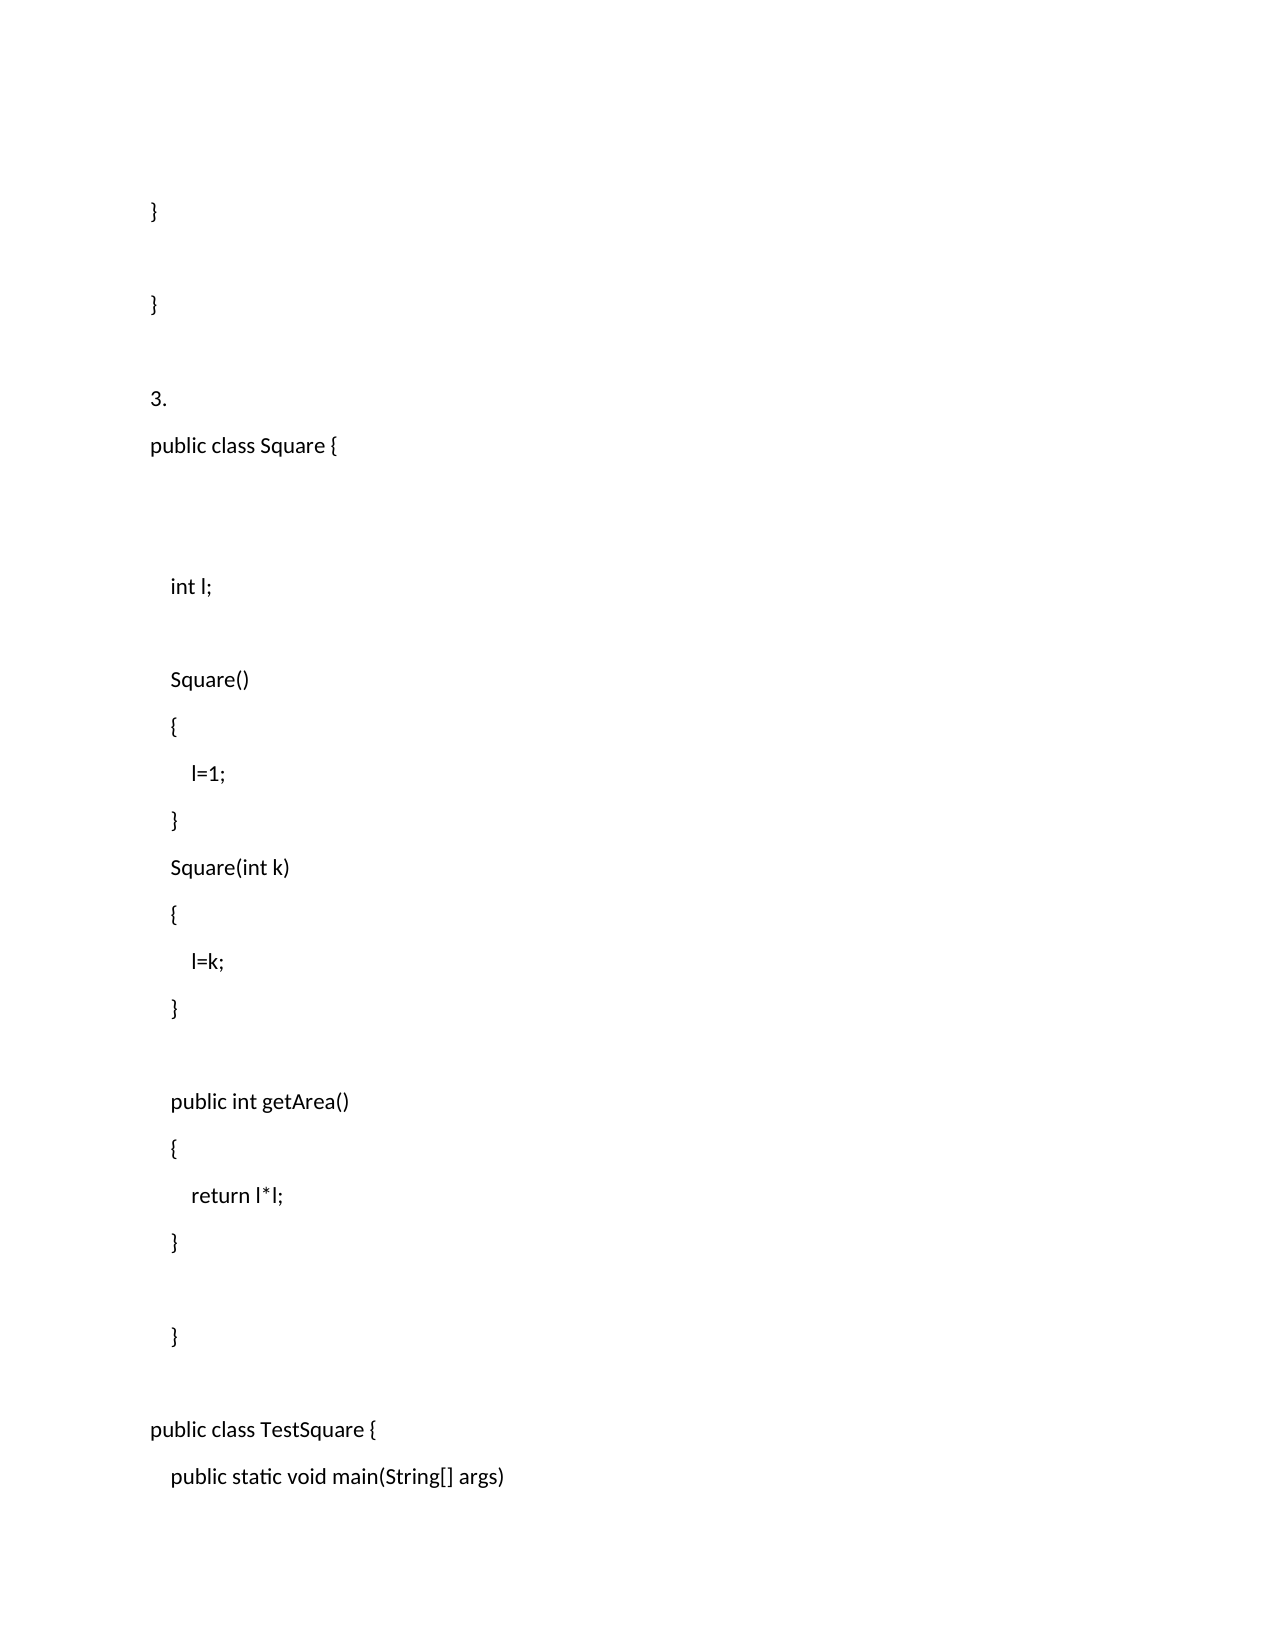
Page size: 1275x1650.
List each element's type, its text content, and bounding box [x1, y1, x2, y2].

text } [150, 1322, 1125, 1350]
text public class TestSquare { [150, 1416, 1125, 1444]
text public int getArea() [150, 1087, 1125, 1116]
text { [150, 712, 1125, 741]
text public static void main(String[] args) [150, 1462, 1125, 1491]
text { [150, 1134, 1125, 1162]
text } [150, 291, 1125, 319]
text } [150, 806, 1125, 834]
text 3. [150, 384, 1125, 412]
text l=k; [150, 947, 1125, 975]
text l=1; [150, 759, 1125, 787]
text } [150, 994, 1125, 1022]
text } [150, 1228, 1125, 1256]
text return l*l; [150, 1181, 1125, 1209]
text } [150, 197, 1125, 225]
text Square() [150, 666, 1125, 694]
text { [150, 900, 1125, 928]
text int l; [150, 572, 1125, 600]
text public class Square { [150, 431, 1125, 459]
text Square(int k) [150, 853, 1125, 881]
